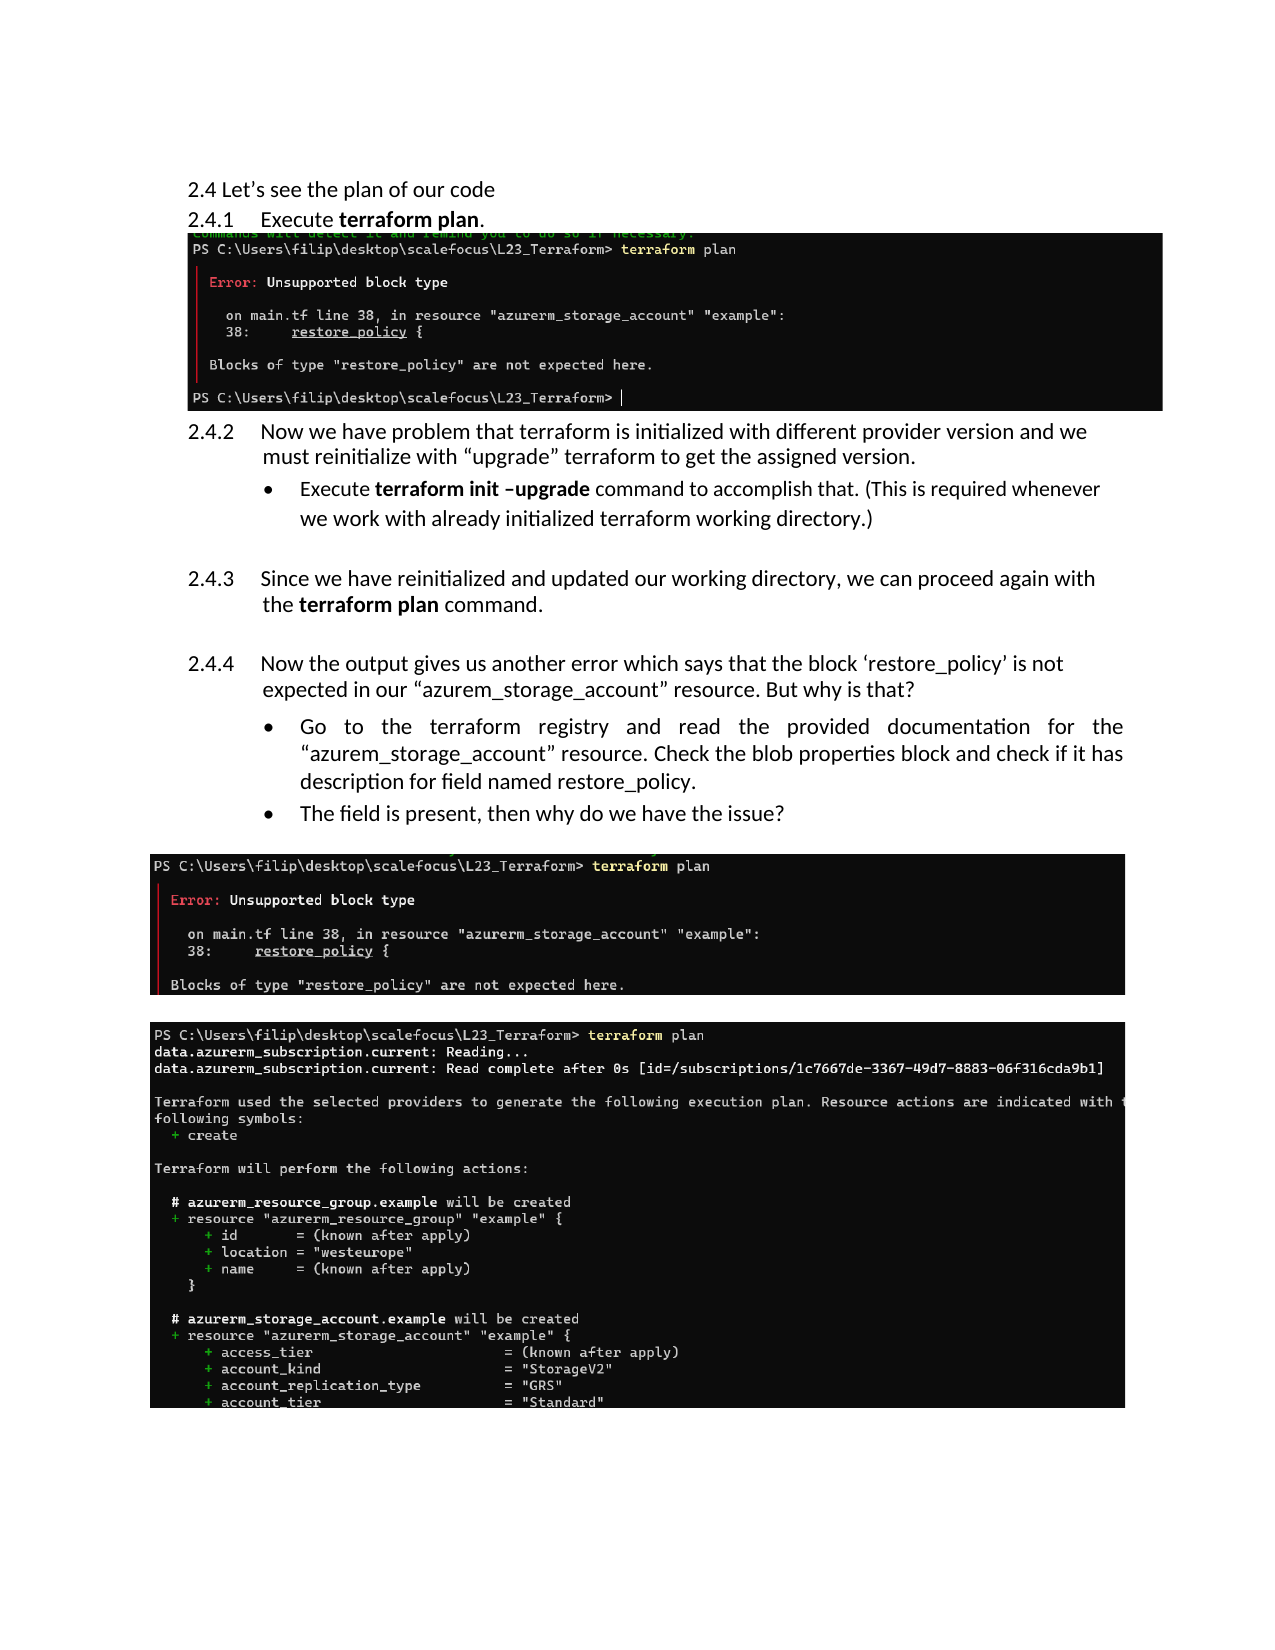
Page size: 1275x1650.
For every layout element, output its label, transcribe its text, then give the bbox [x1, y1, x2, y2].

text 2.4.2 Now we have problem that terraform is initialized with different provider version and we must reinitialize with “upgrade” terraform to get the assigned version. [188, 418, 1125, 471]
text 2.4.4 Now the output gives us another error which says that the block ‘restore_policy’ is not expected in our “azurem_storage_account” resource. But why is that? [188, 651, 1125, 703]
text 2.4.1 Execute terraform plan. [187, 205, 1125, 233]
list The field is present, then why do we have the issue? [263, 799, 1125, 827]
list Go to the terraform registry and read the provided documentation for the “azurem_storage_account” resource. Check the blob properties block and check if it has description for field named restore_policy. [263, 712, 1125, 795]
text 2.4 Let’s see the plan of our code [187, 175, 1125, 203]
list Execute terraform init –upgrade command to accomplish that. (This is required whenever [263, 475, 1125, 502]
picture [150, 1022, 1125, 1408]
picture [150, 854, 1125, 995]
text 2.4.3 Since we have reinitialized and updated our working directory, we can proceed again with the terraform plan command. [188, 565, 1125, 618]
picture [187, 233, 1163, 411]
text we work with already initialized terraform working directory.) [300, 504, 1125, 532]
